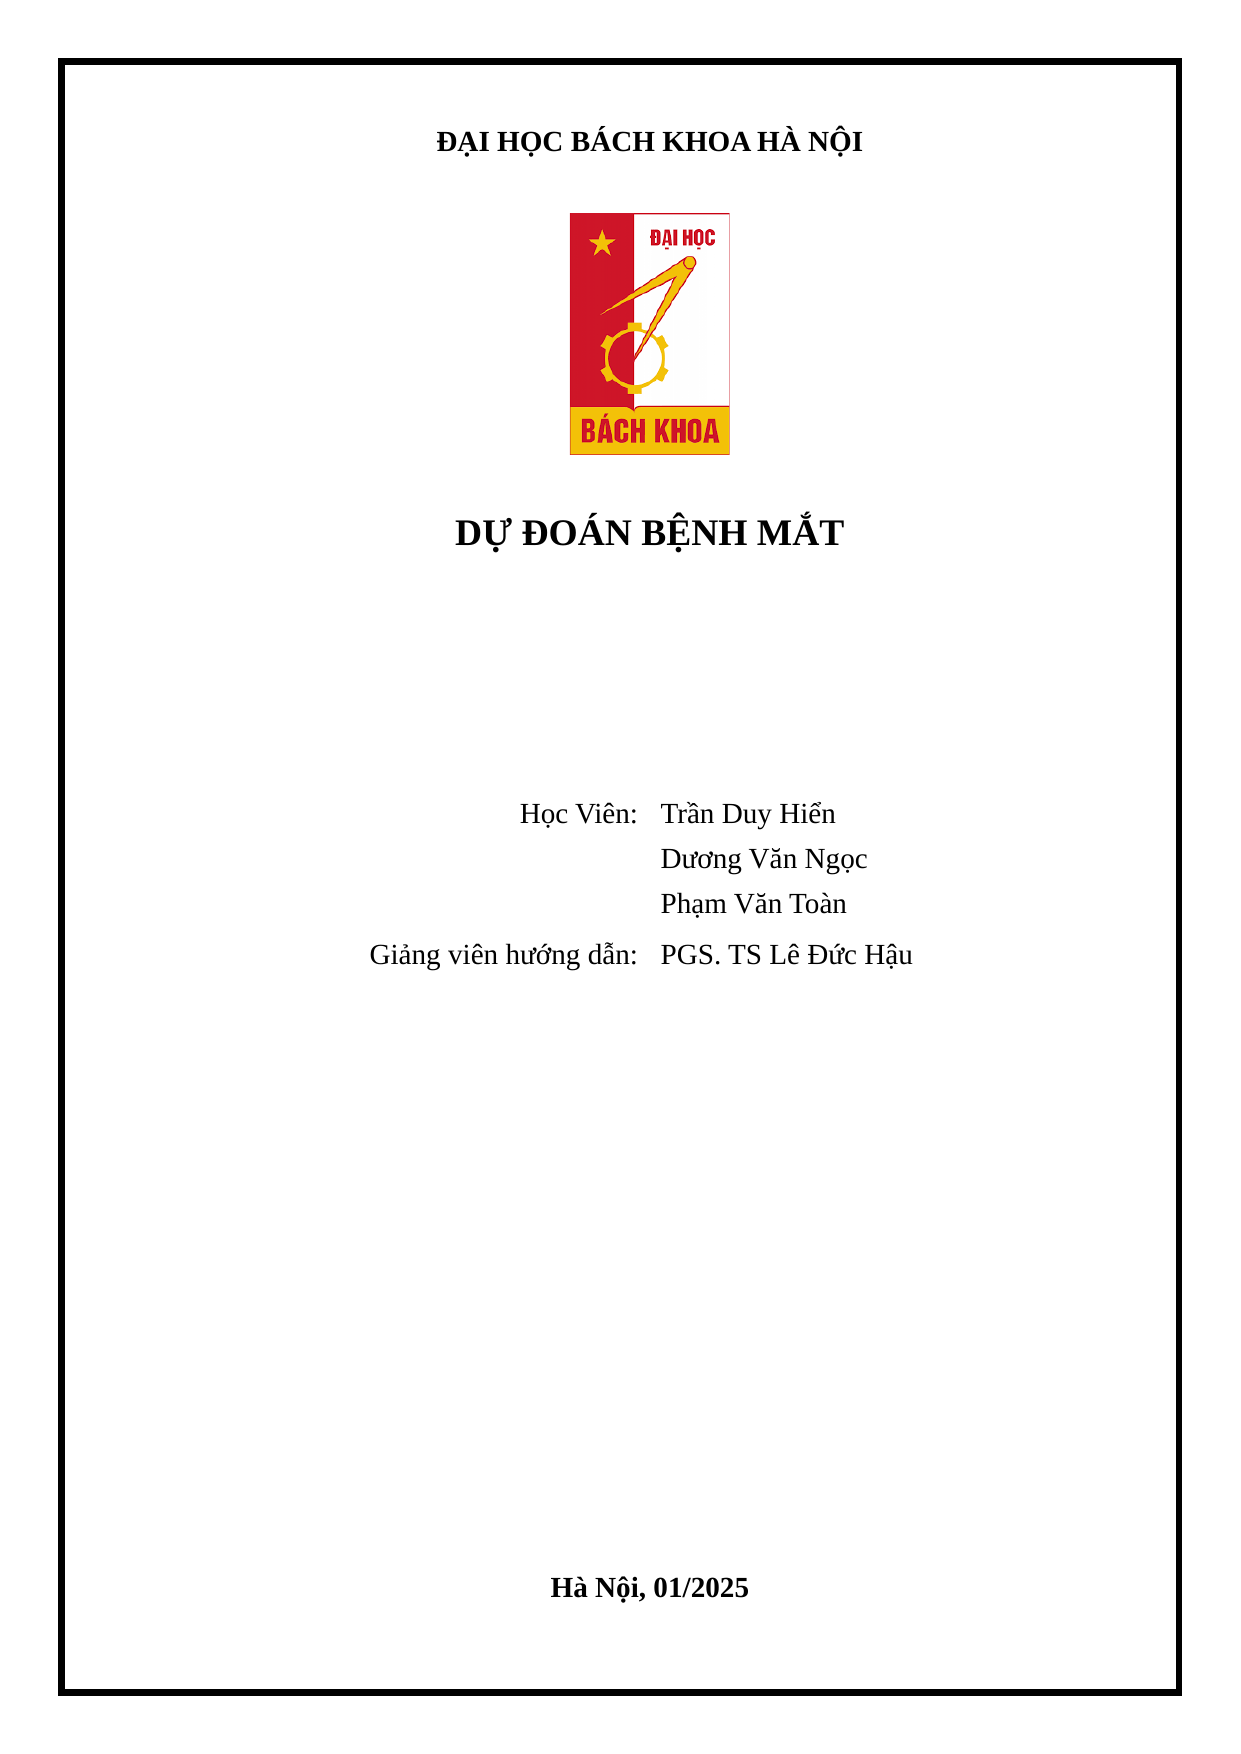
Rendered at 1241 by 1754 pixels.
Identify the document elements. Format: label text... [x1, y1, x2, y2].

table_header Trần Duy Hiển Dương Văn Ngọc Phạm Văn Toàn [649, 790, 1121, 931]
text DỰ ĐOÁN BỆNH MẮT [177, 510, 1122, 553]
table_header Học Viên: [177, 790, 649, 931]
picture [569, 213, 730, 455]
text Hà Nội, 01/2025 [177, 1570, 1122, 1604]
table_cell PGS. TS Lê Đức Hậu [649, 931, 1121, 982]
table_cell Giảng viên hướng dẫn: [177, 931, 649, 982]
text ĐẠI HỌC BÁCH KHOA HÀ NỘI [177, 124, 1122, 158]
